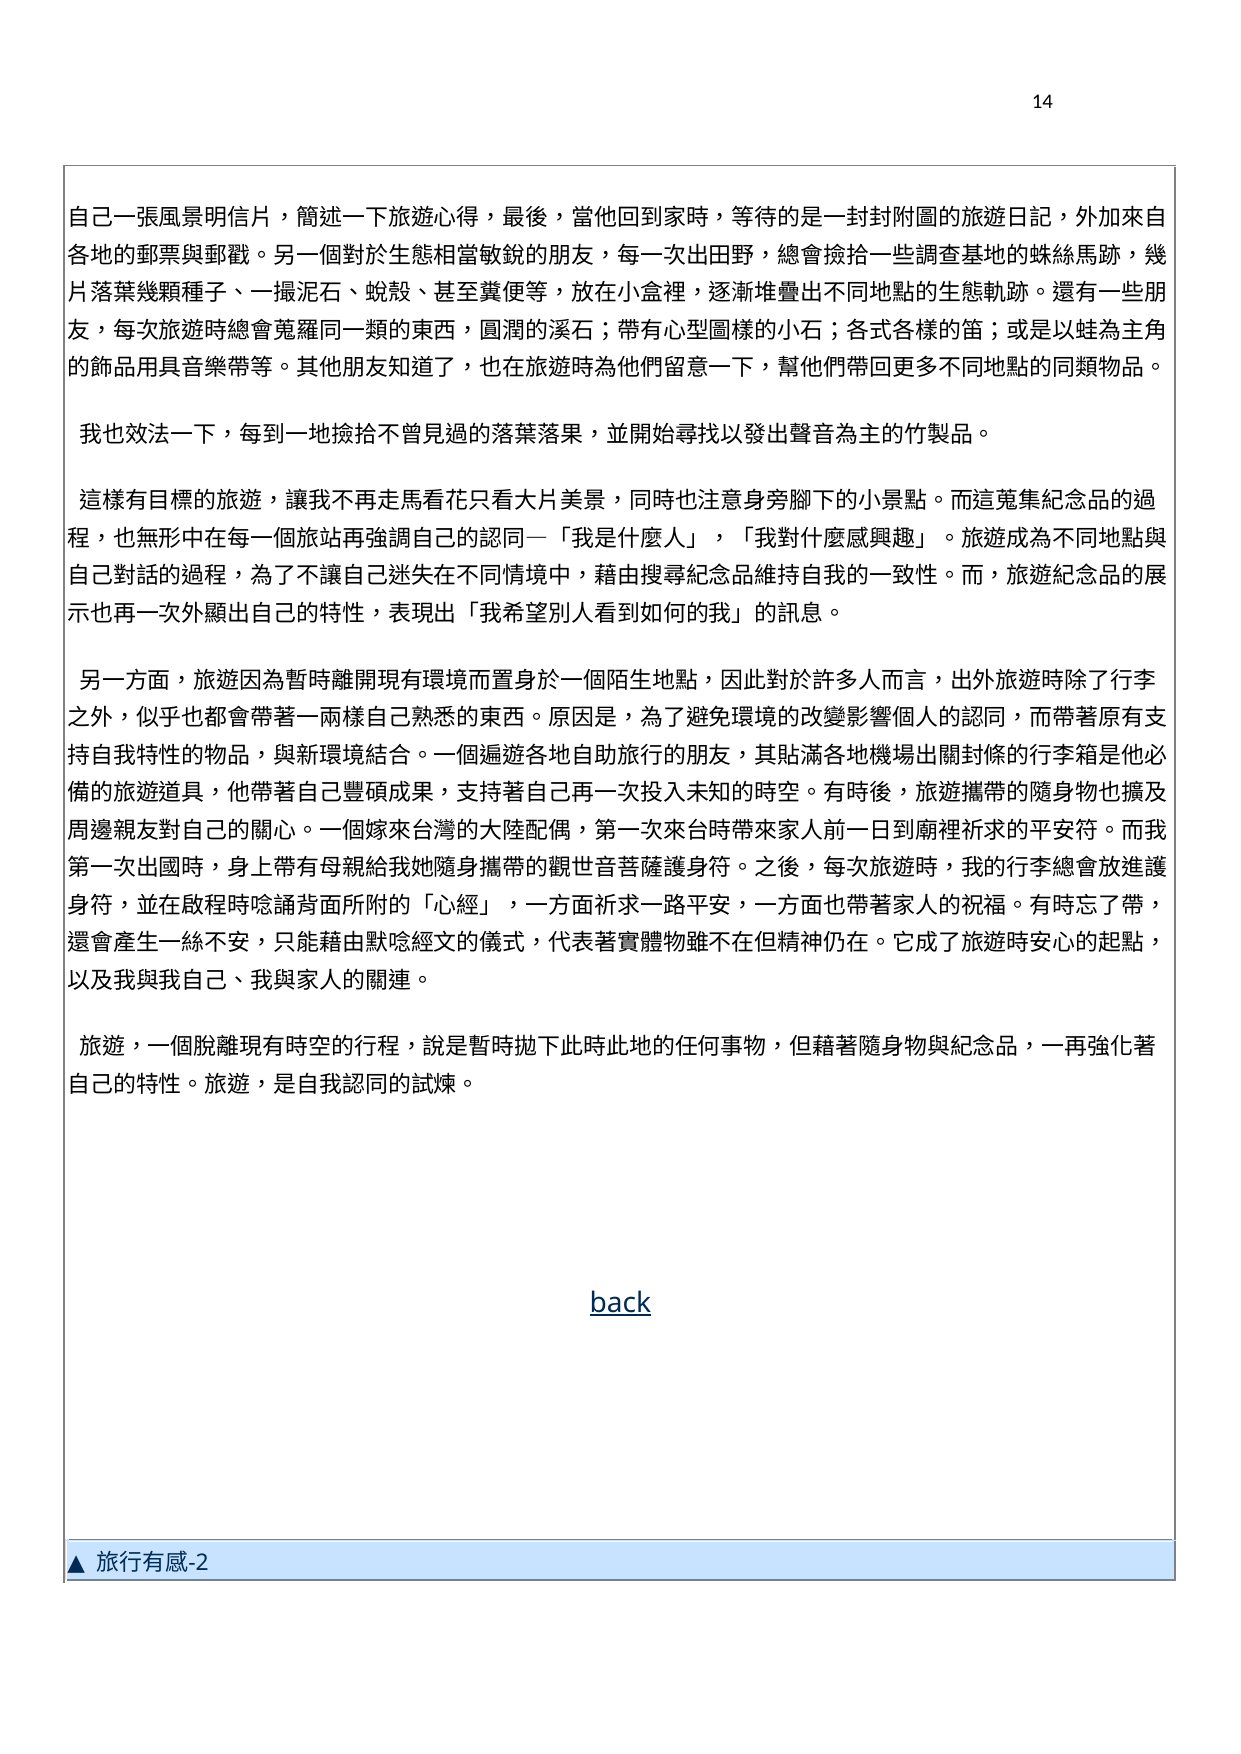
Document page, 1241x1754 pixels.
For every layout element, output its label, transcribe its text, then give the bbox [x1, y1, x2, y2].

table_cell ▲ 旅行有感-2 [67, 1539, 1175, 1579]
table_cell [67, 168, 1174, 1538]
